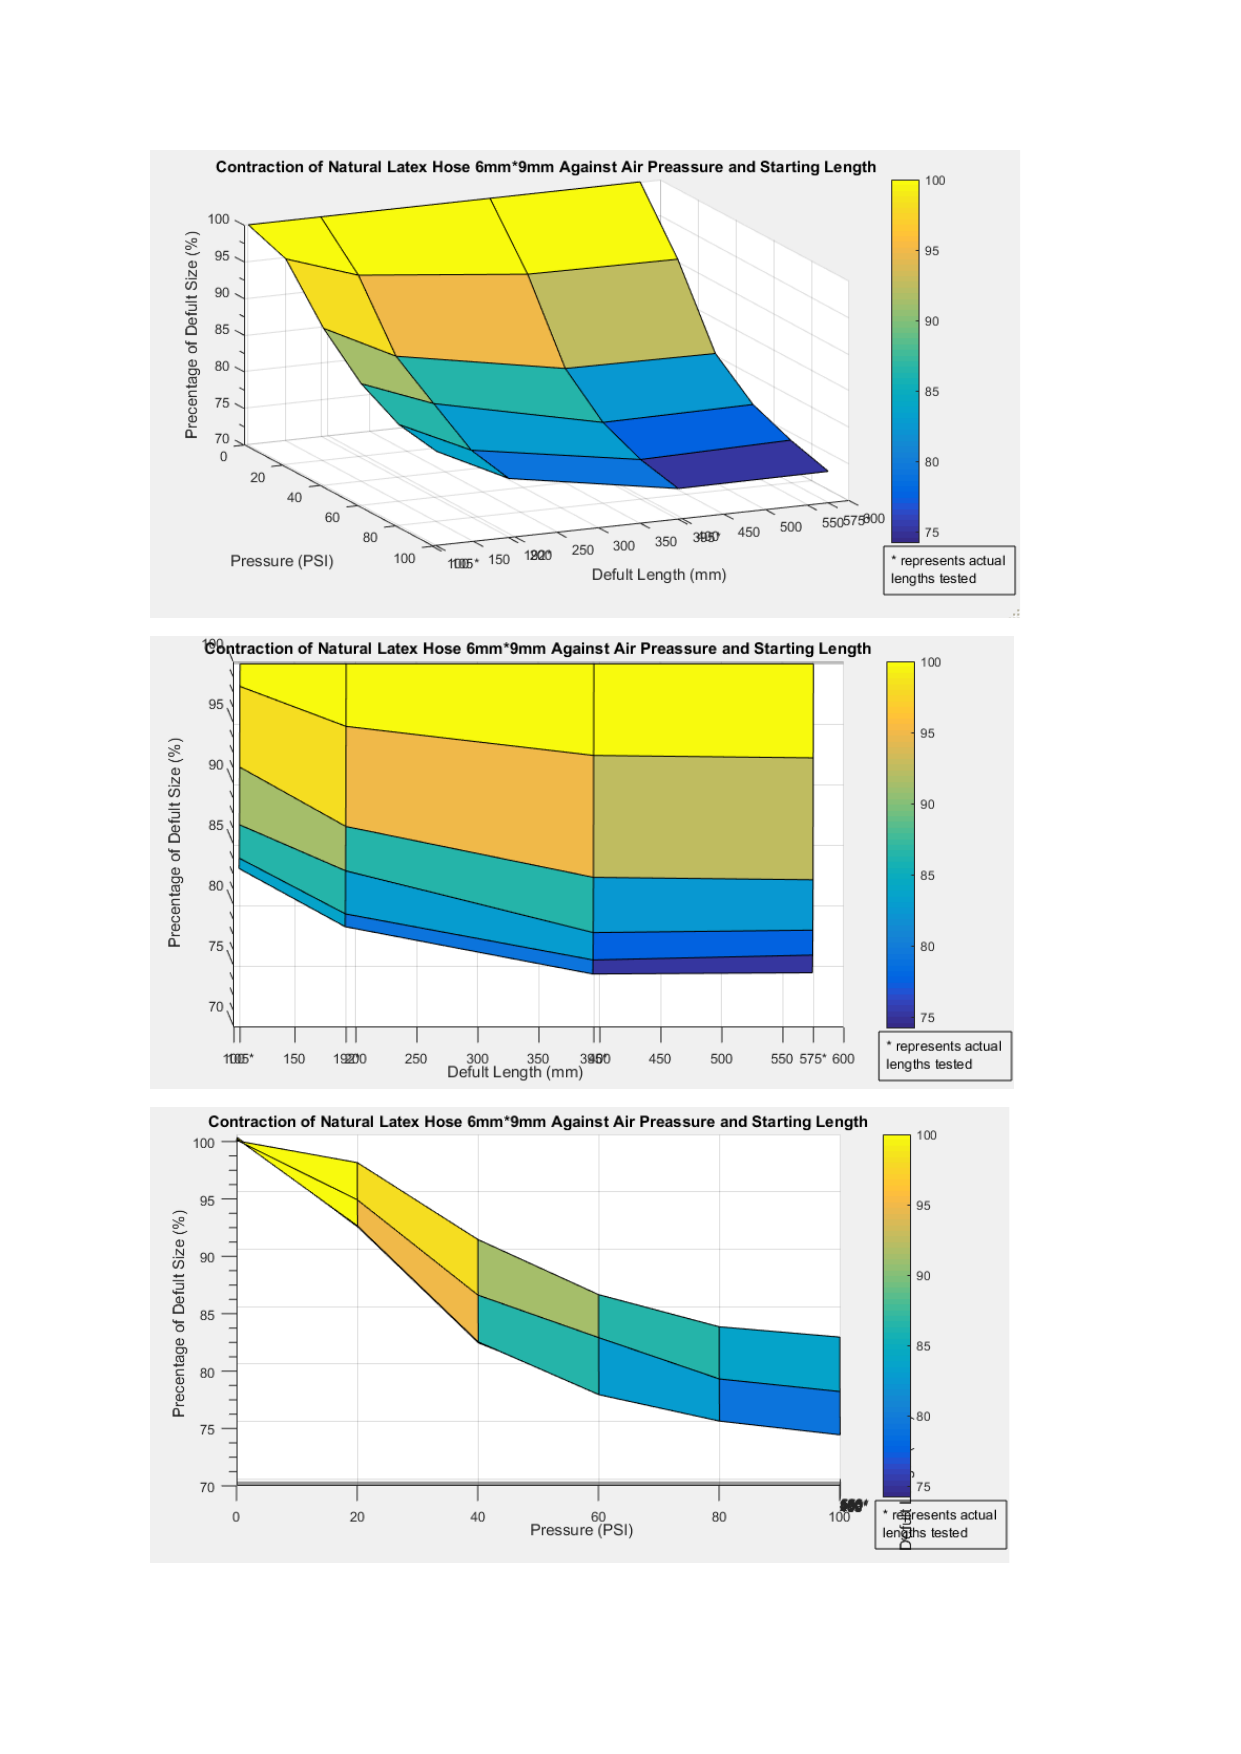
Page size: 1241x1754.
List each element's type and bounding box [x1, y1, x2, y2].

picture [150, 1107, 1010, 1563]
picture [150, 150, 1021, 618]
picture [150, 636, 1014, 1089]
